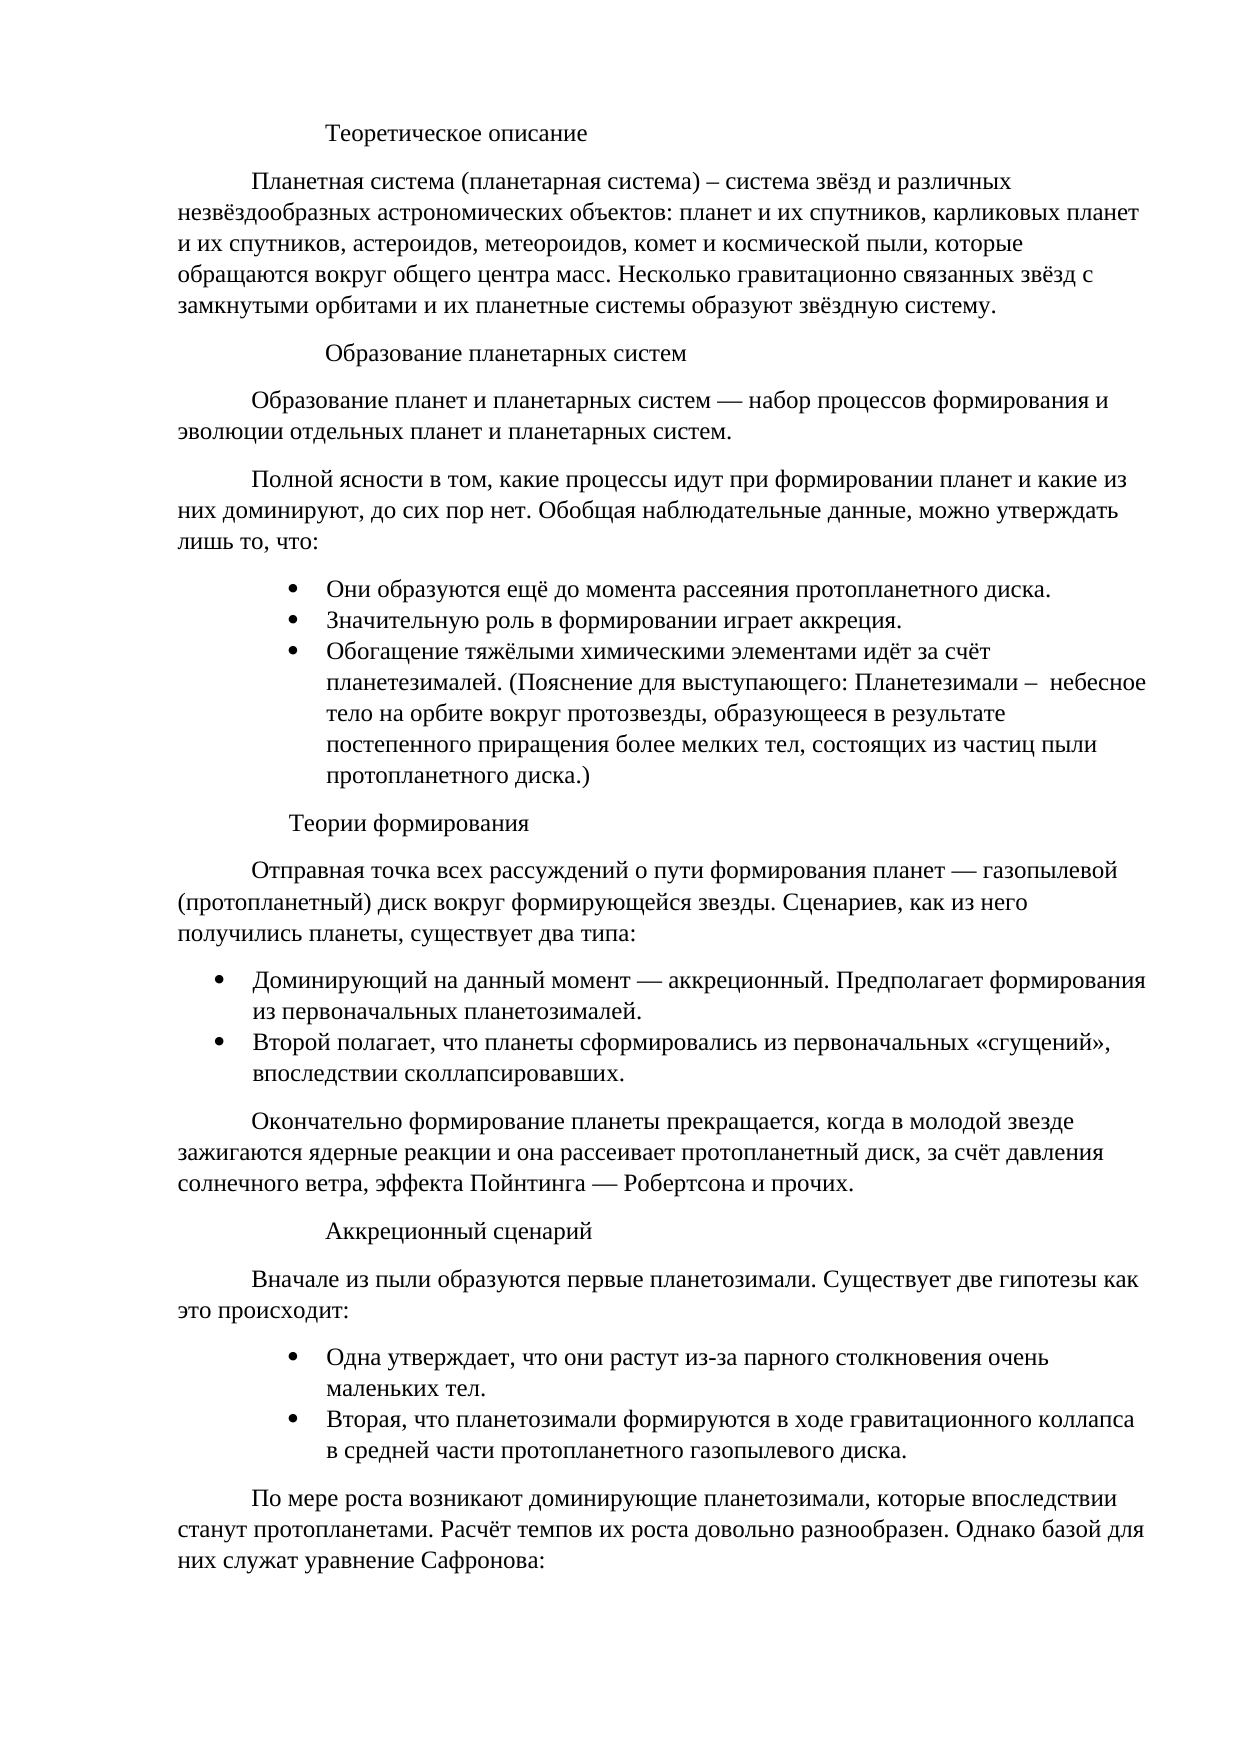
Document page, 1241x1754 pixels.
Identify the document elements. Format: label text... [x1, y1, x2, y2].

text По мере роста возникают доминирующие планетозимали, которые впоследствии станут протопланетами. Расчёт темпов их роста довольно разнообразен. Однако базой для них служат уравнение Сафронова: [177, 1483, 1152, 1574]
text Окончательно формирование планеты прекращается, когда в молодой звезде зажигаются ядерные реакции и она рассеивает протопланетный диск, за счёт давления солнечного ветра, эффекта Пойнтинга — Робертсона и прочих. [177, 1106, 1152, 1197]
text Полной ясности в том, какие процессы идут при формировании планет и какие из них доминируют, до сих пор нет. Обобщая наблюдательные данные, можно утверждать лишь то, что: [177, 464, 1152, 555]
list Второй полагает, что планеты сформировались из первоначальных «сгущений», впоследствии сколлапсировавших. [215, 1027, 1152, 1087]
list Вторая, что планетозимали формируются в ходе гравитационного коллапса в средней части протопланетного газопылевого диска. [288, 1404, 1152, 1464]
list Доминирующий на данный момент — аккреционный. Предполагает формирования из первоначальных планетозималей. [215, 965, 1152, 1025]
text Теоретическое описание [251, 118, 1152, 147]
list Значительную роль в формировании играет аккреция. [288, 605, 1152, 634]
text Образование планетарных систем [251, 338, 1152, 366]
text Вначале из пыли образуются первые планетозимали. Существует две гипотезы как это происходит: [177, 1264, 1152, 1323]
text Отправная точка всех рассуждений о пути формирования планет — газопылевой (протопланетный) диск вокруг формирующейся звезды. Сценариев, как из него получились планеты, существует два типа: [177, 856, 1152, 946]
text Теории формирования [288, 808, 1152, 837]
text Образование планет и планетарных систем — набор процессов формирования и эволюции отдельных планет и планетарных систем. [177, 385, 1152, 445]
text Планетная система (планетарная система) – система звёзд и различных незвёздообразных астрономических объектов: планет и их спутников, карликовых планет и их спутников, астероидов, метеороидов, комет и космической пыли, которые обращаются вокруг общего центра масс. Несколько гравитационно связанных звёзд с замкнутыми орбитами и их планетные системы образуют звёздную систему. [177, 166, 1152, 319]
text Аккреционный сценарий [177, 1216, 1152, 1245]
list Обогащение тяжёлыми химическими элементами идёт за счёт планетезималей. (Пояснение для выступающего: Планетезимали – небесное тело на орбите вокруг протозвезды, образующееся в результате постепенного приращения более мелких тел, состоящих из частиц пыли протопланетного диска.) [288, 636, 1152, 789]
list Одна утверждает, что они растут из-за парного столкновения очень маленьких тел. [288, 1342, 1152, 1402]
list Они образуются ещё до момента рассеяния протопланетного диска. [288, 574, 1152, 603]
